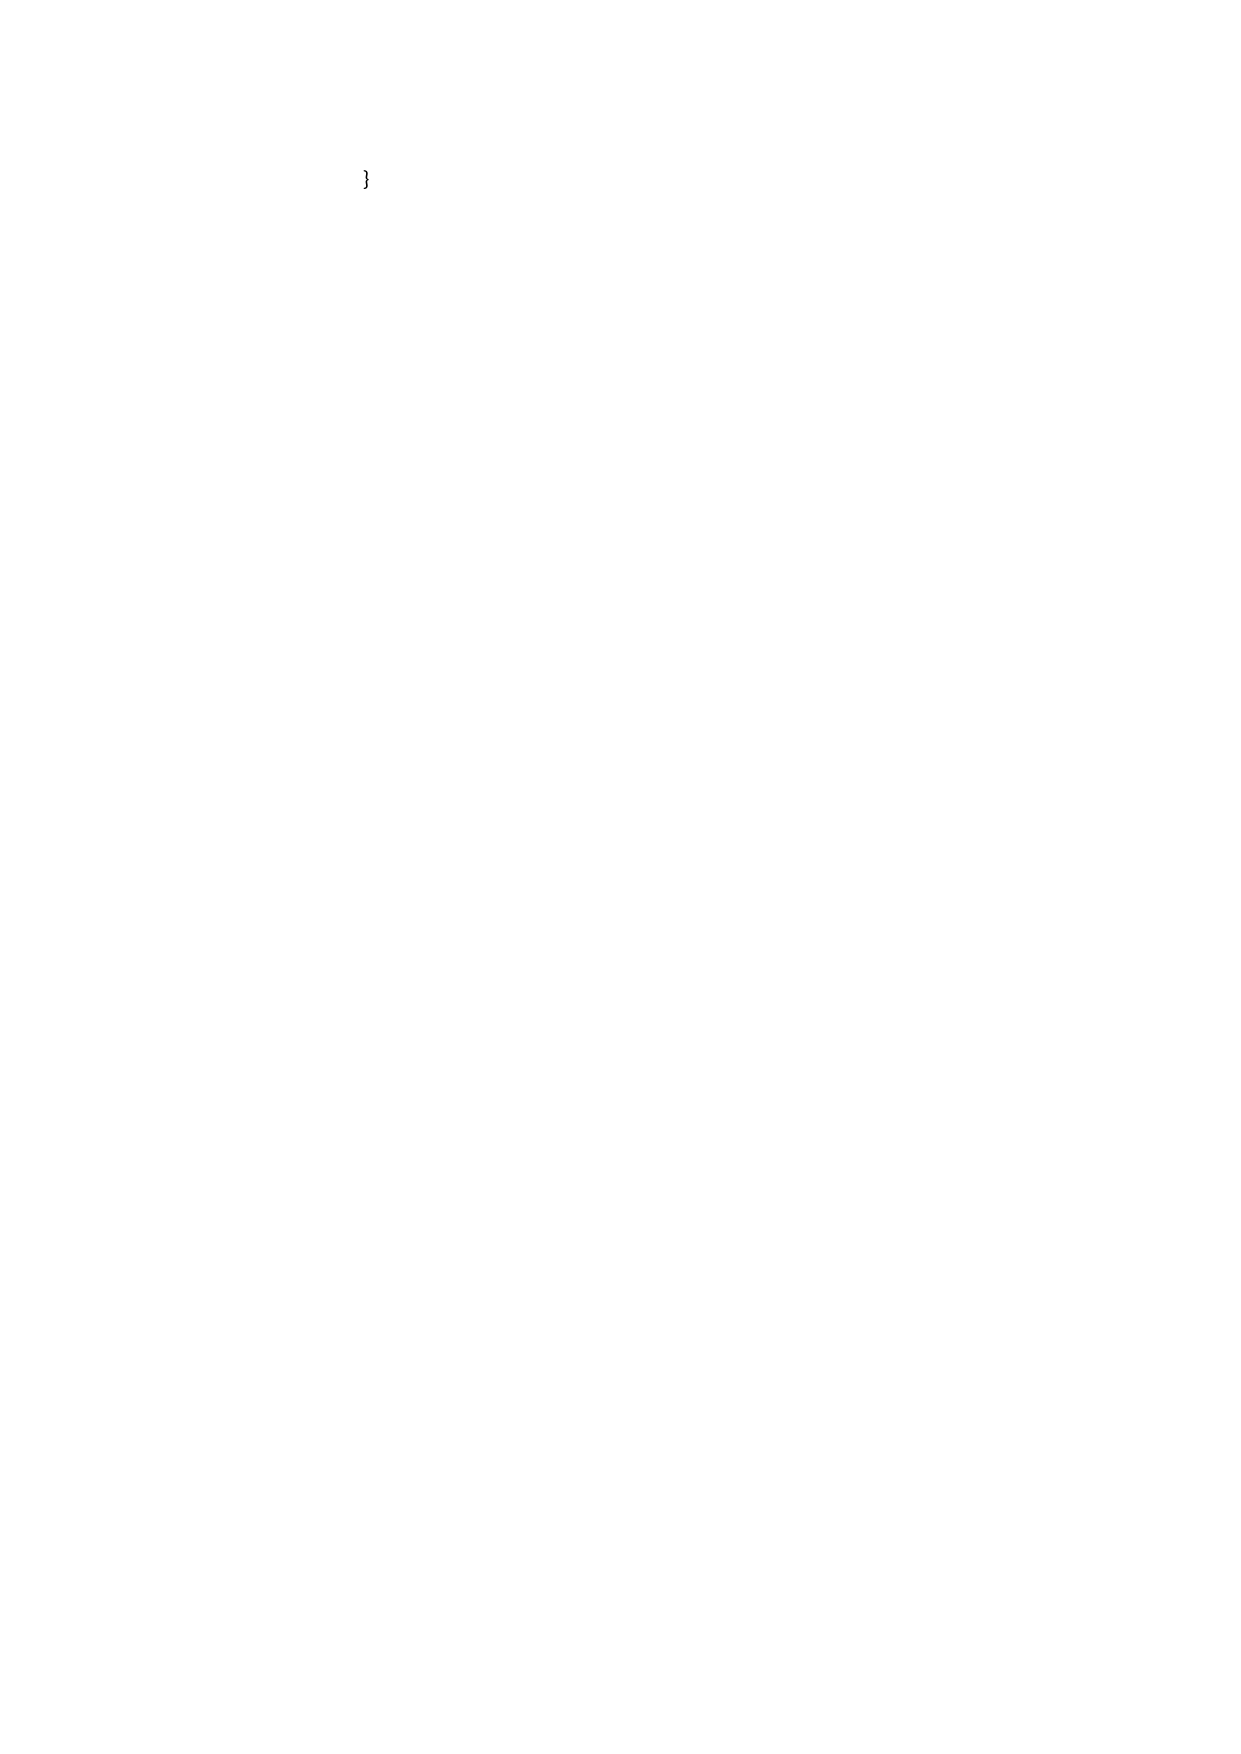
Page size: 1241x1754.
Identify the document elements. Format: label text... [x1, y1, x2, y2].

text } [319, 162, 1053, 194]
